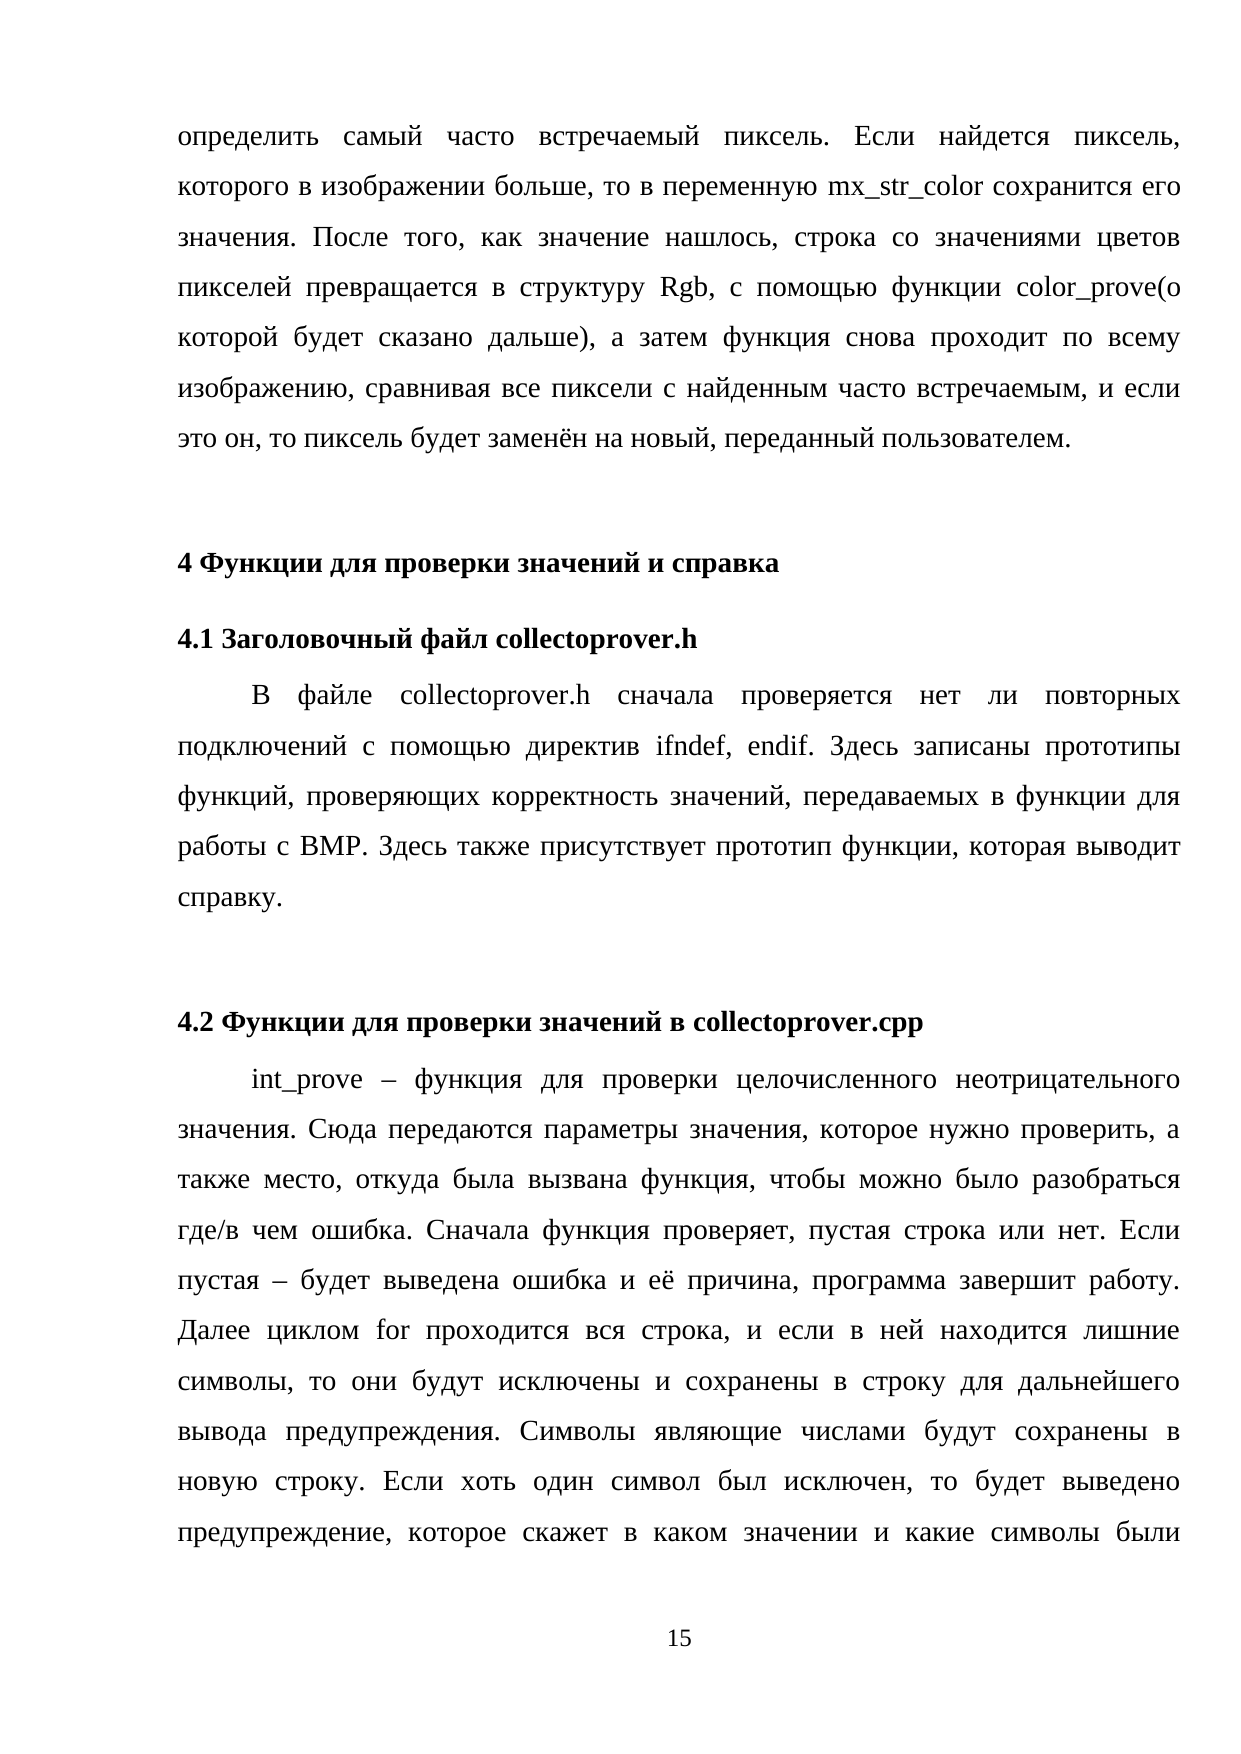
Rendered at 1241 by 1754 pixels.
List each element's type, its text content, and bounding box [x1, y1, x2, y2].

list 4.2 Функции для проверки значений в collectoprover.cpp [177, 1004, 1181, 1038]
text В файле collectoprover.h сначала проверяется нет ли повторных подключений с помощью директив ifndef, endif. Здесь записаны прототипы функций, проверяющих корректность значений, передаваемых в функции для работы с BMP. Здесь также присутствует прототип функции, которая выводит справку. [177, 677, 1181, 912]
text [177, 1061, 1181, 1547]
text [177, 118, 1181, 453]
list 4 Функции для проверки значений и справка [177, 546, 1181, 579]
list 4.1 Заголовочный файл collectoprover.h [177, 621, 1181, 654]
